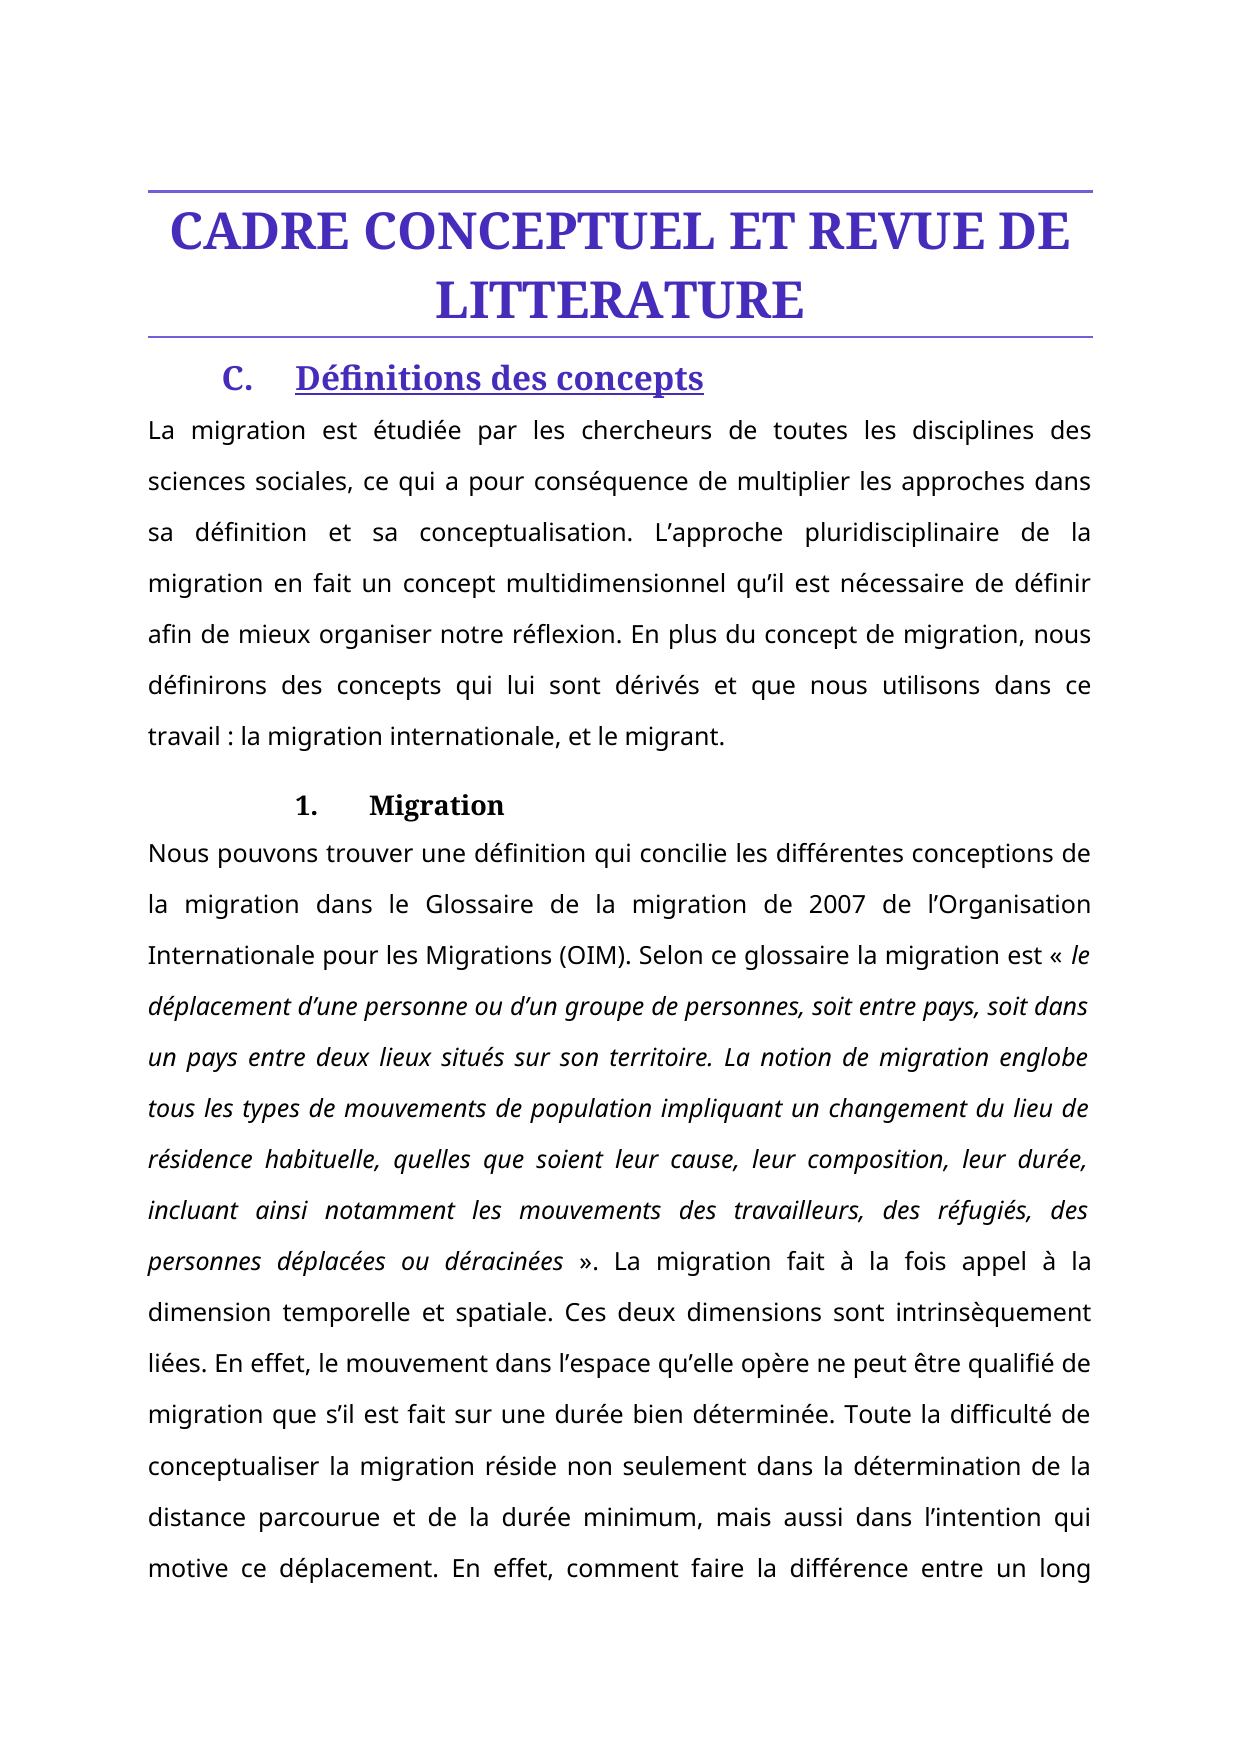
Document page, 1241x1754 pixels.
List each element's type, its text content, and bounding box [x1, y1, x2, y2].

subtitle Définitions des concepts [221, 354, 1093, 400]
subtitle CADRE CONCEPTUEL ET REVUE DE LITTERATURE [148, 193, 1093, 336]
subtitle Migration [295, 786, 1093, 823]
